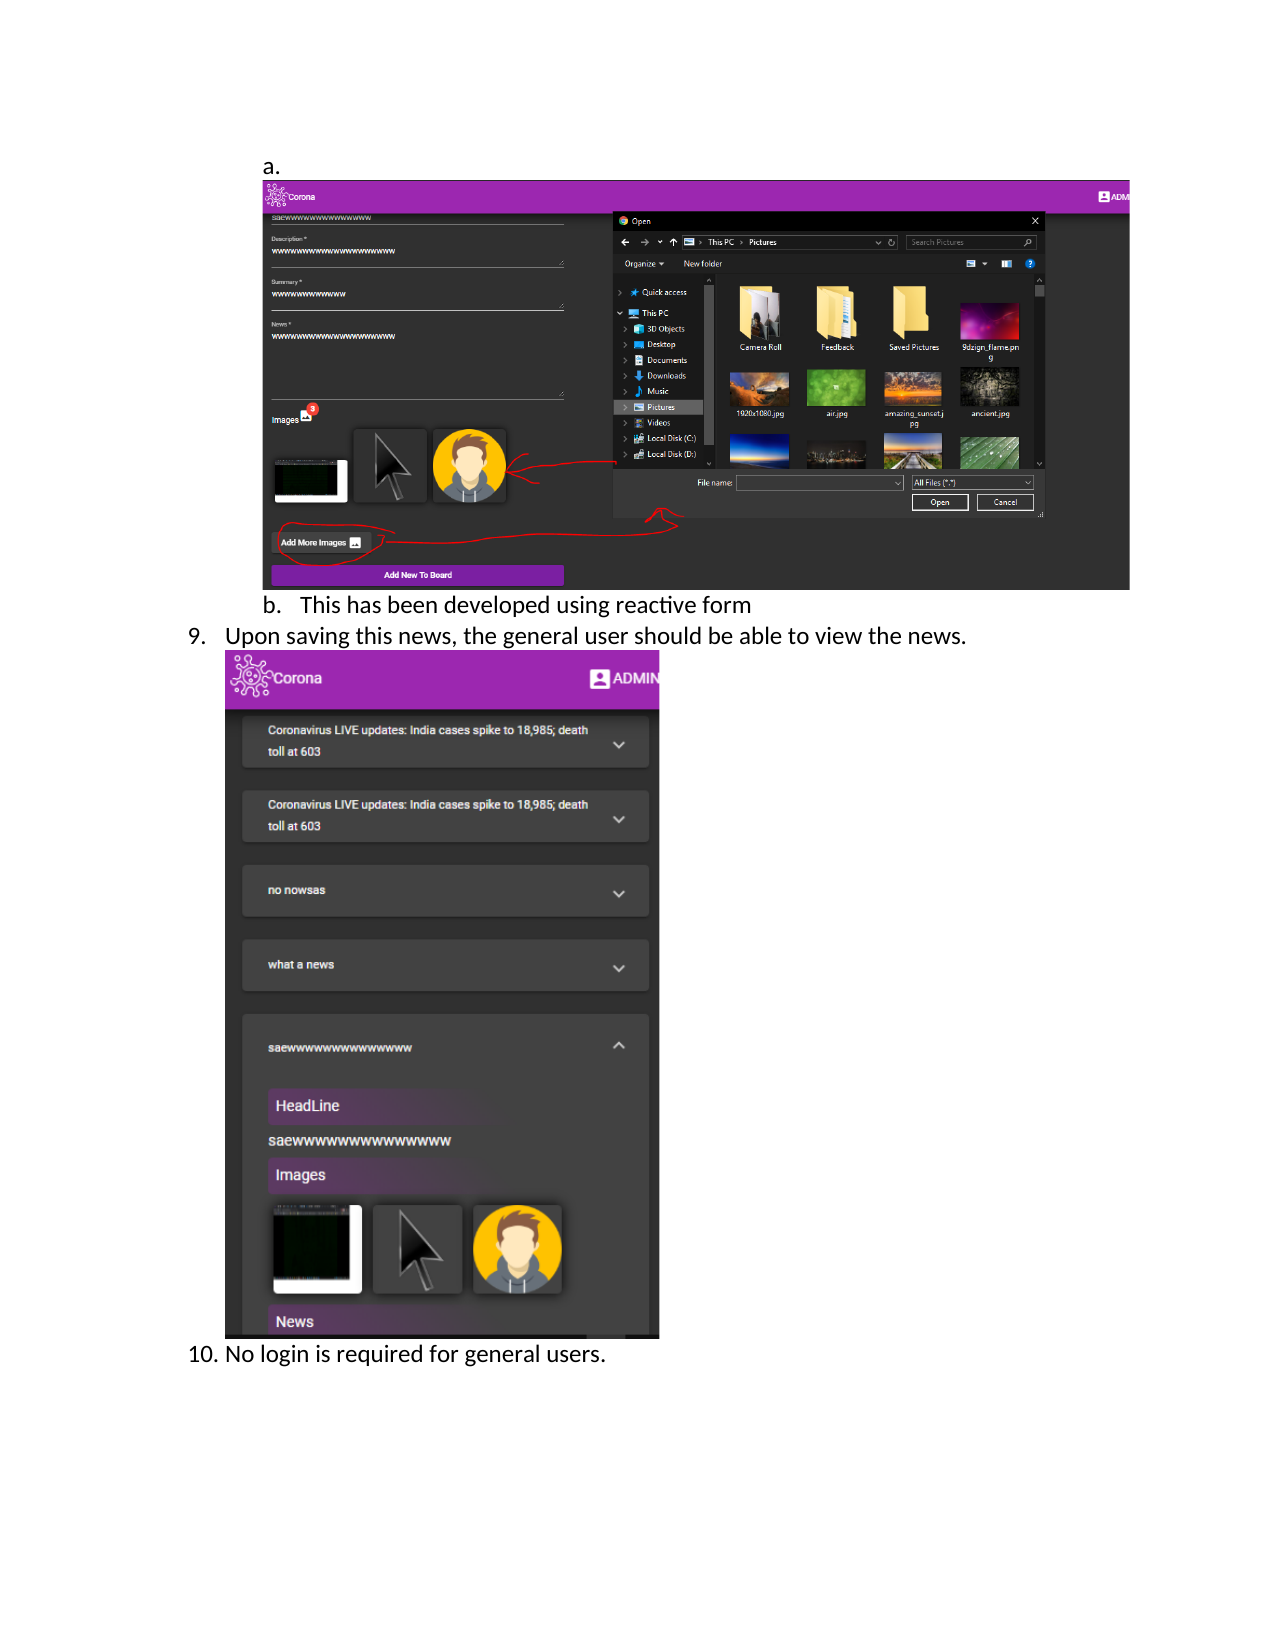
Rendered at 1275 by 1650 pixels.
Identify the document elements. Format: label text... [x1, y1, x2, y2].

list This has been developed using reactive form [262, 590, 1125, 620]
picture [262, 180, 1130, 590]
list No login is required for general users. [187, 1338, 1125, 1369]
picture [225, 650, 660, 1339]
